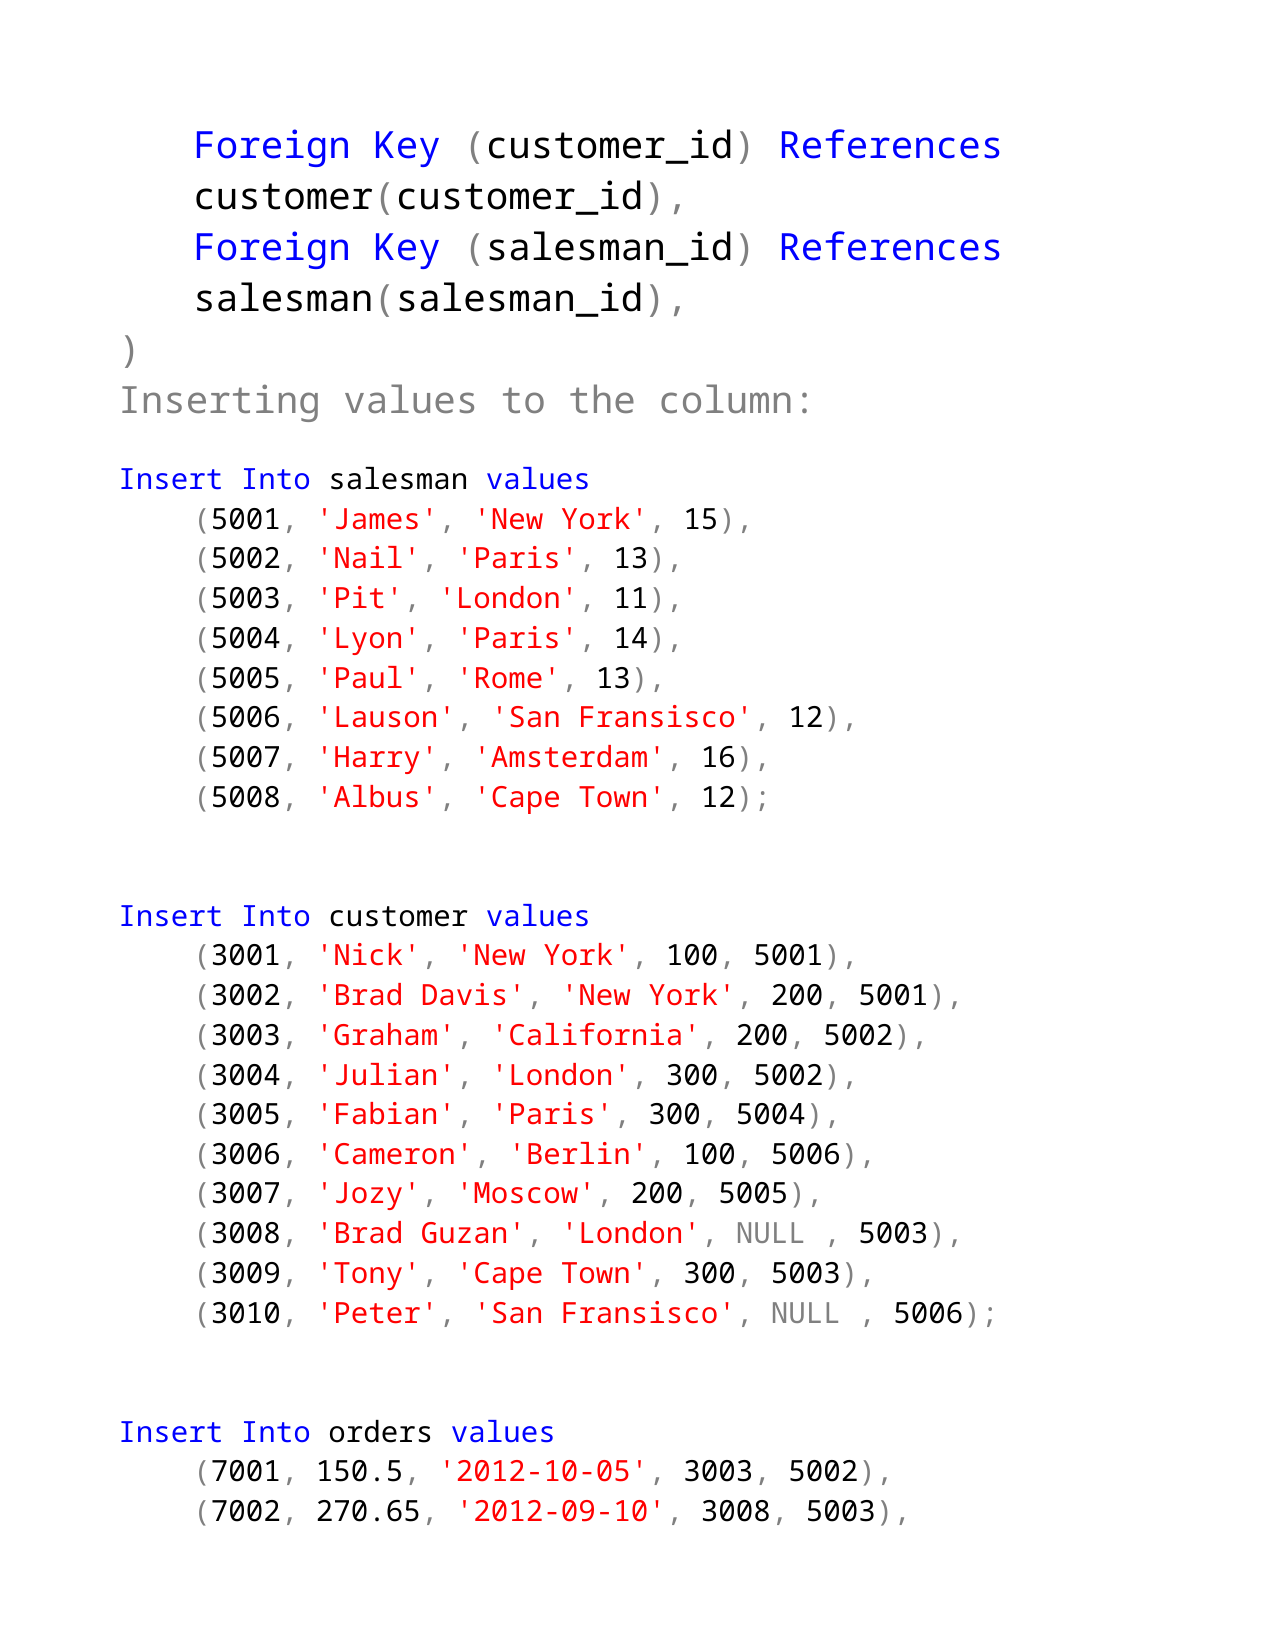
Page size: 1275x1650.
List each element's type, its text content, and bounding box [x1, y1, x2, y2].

text (5005, 'Paul', 'Rome', 13), [118, 657, 1157, 697]
text (7001, 150.5, '2012-10-05', 3003, 5002), [118, 1451, 1157, 1490]
text Insert Into salesman values [118, 458, 1157, 498]
text (3009, 'Tony', 'Cape Town', 300, 5003), [118, 1252, 1157, 1292]
text (3004, 'Julian', 'London', 300, 5002), [118, 1054, 1157, 1093]
text Insert Into orders values [118, 1411, 1157, 1451]
text (5004, 'Lyon', 'Paris', 14), [118, 617, 1157, 657]
text (5006, 'Lauson', 'San Fransisco', 12), [118, 697, 1157, 736]
text (3007, 'Jozy', 'Moscow', 200, 5005), [118, 1173, 1157, 1212]
text (3002, 'Brad Davis', 'New York', 200, 5001), [118, 974, 1157, 1014]
text (3010, 'Peter', 'San Fransisco', NULL , 5006); [118, 1292, 1157, 1332]
text (5008, 'Albus', 'Cape Town', 12); [118, 776, 1157, 816]
text (3001, 'Nick', 'New York', 100, 5001), [118, 935, 1157, 974]
text Insert Into customer values [118, 895, 1157, 935]
text (5002, 'Nail', 'Paris', 13), [118, 538, 1157, 577]
text Foreign Key (customer_id) References customer(customer_id), [118, 118, 1157, 220]
text (5007, 'Harry', 'Amsterdam', 16), [118, 736, 1157, 776]
text Foreign Key (salesman_id) References salesman(salesman_id), [118, 220, 1157, 322]
text (5003, 'Pit', 'London', 11), [118, 577, 1157, 617]
text ) [118, 322, 1157, 373]
text (5001, 'James', 'New York', 15), [118, 498, 1157, 538]
text (7002, 270.65, '2012-09-10', 3008, 5003), [118, 1490, 1157, 1530]
text (3005, 'Fabian', 'Paris', 300, 5004), [118, 1093, 1157, 1133]
text (3006, 'Cameron', 'Berlin', 100, 5006), [118, 1133, 1157, 1173]
text (3003, 'Graham', 'California', 200, 5002), [118, 1014, 1157, 1054]
text (3008, 'Brad Guzan', 'London', NULL , 5003), [118, 1212, 1157, 1252]
text Inserting values to the column: [118, 373, 1157, 424]
